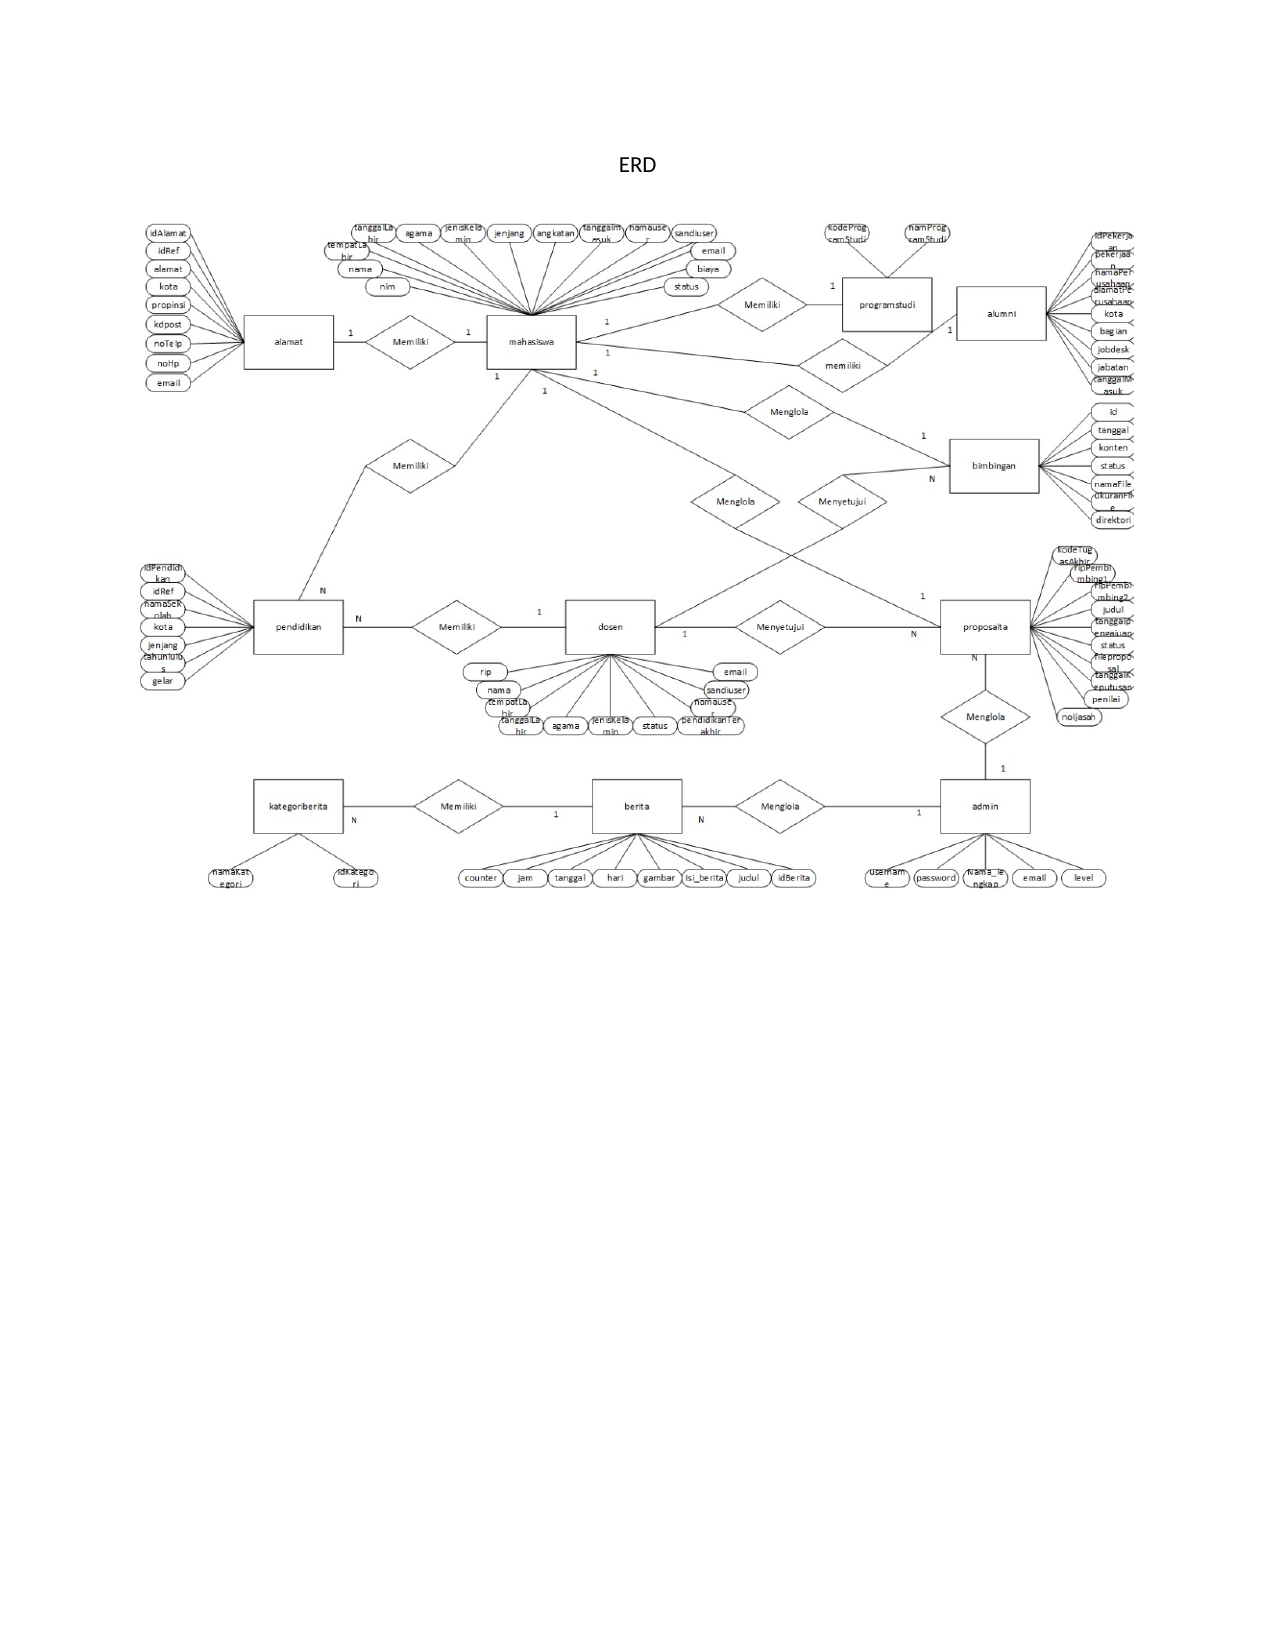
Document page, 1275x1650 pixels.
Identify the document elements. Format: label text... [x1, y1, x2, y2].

picture [137, 218, 1134, 893]
text ERD [150, 150, 1125, 178]
